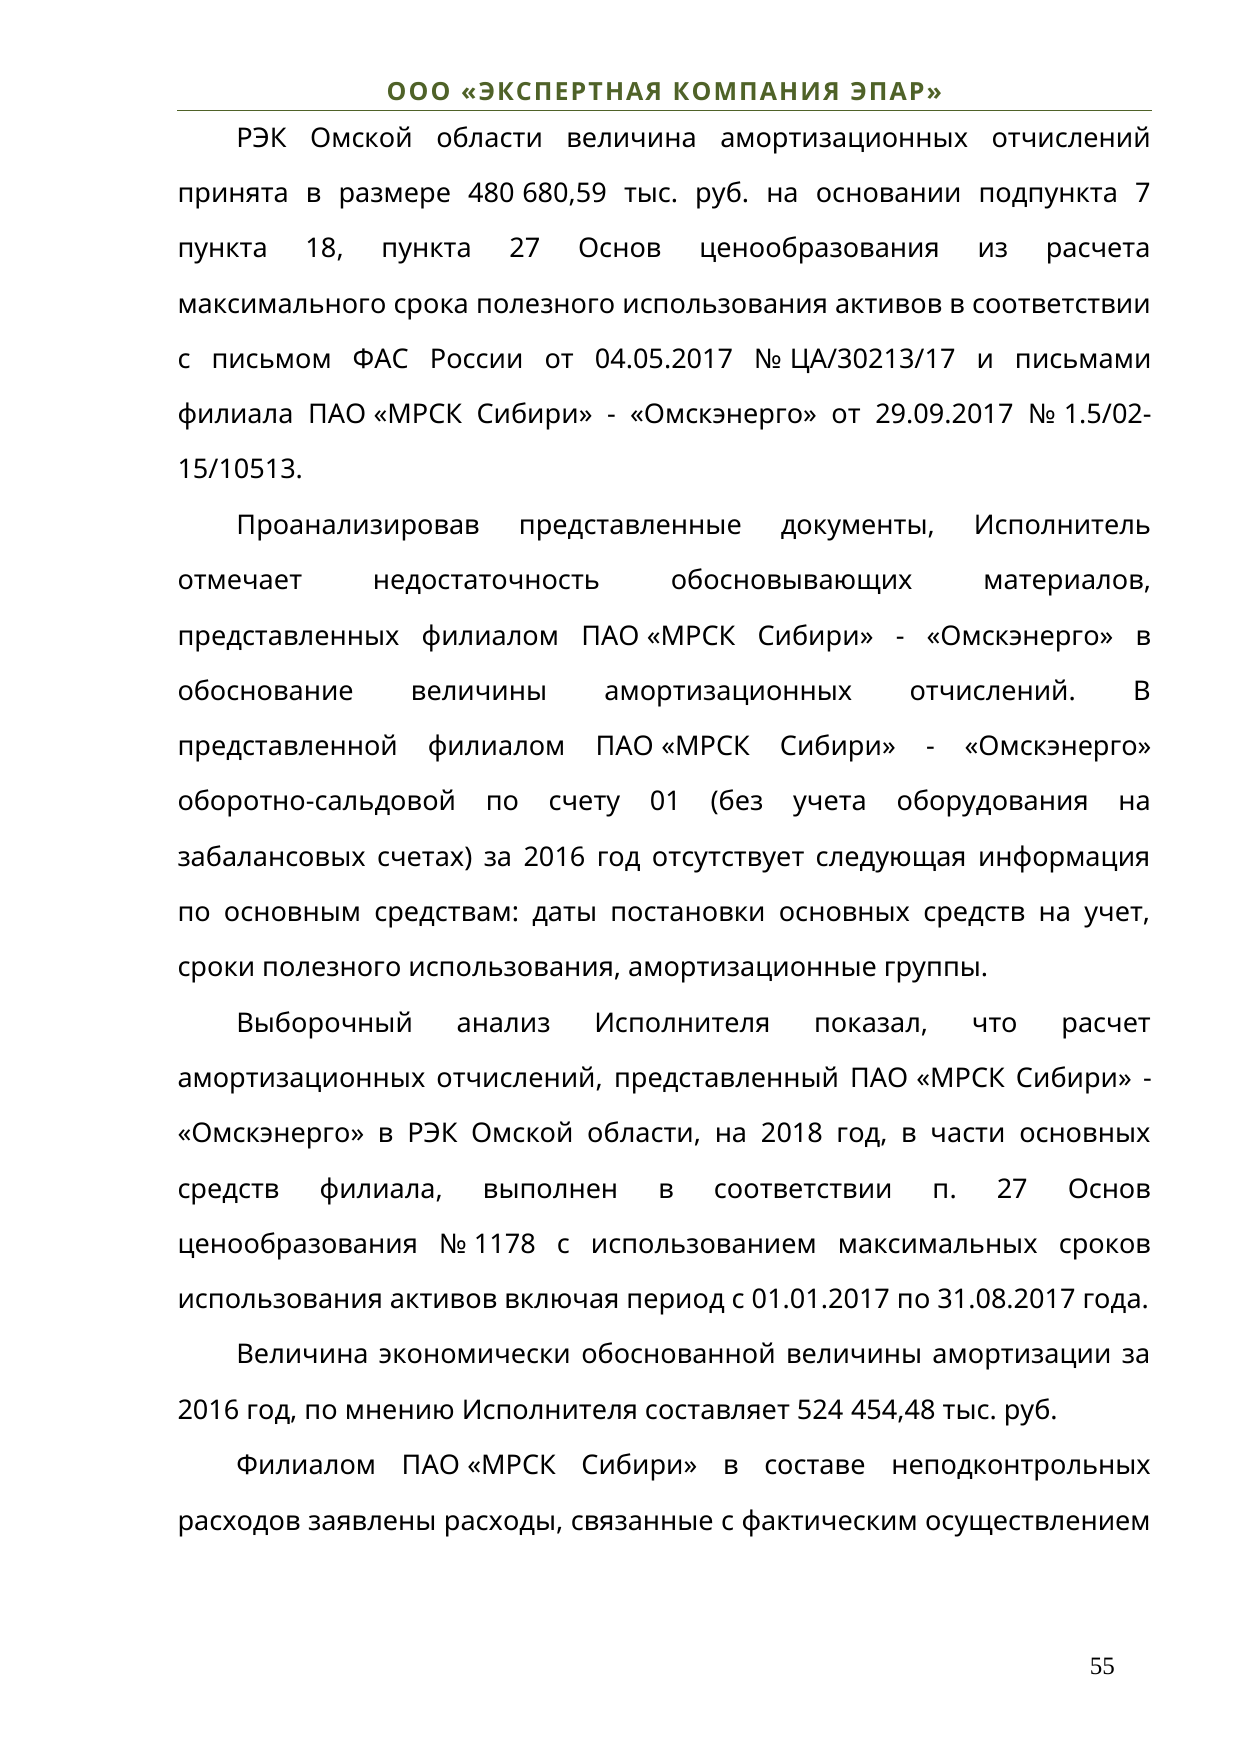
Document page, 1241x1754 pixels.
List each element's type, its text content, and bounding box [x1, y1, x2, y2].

text Проанализировав представленные документы, Исполнитель отмечает недостаточность обосновывающих материалов, представленных филиалом ПАО «МРСК Сибири» - «Омскэнерго» в обоснование величины амортизационных отчислений. В представленной филиалом ПАО «МРСК Сибири» - «Омскэнерго» оборотно-сальдовой по счету 01 (без учета оборудования на забалансовых счетах) за 2016 год отсутствует следующая информация по основным средствам: даты постановки основных средств на учет, сроки полезного использования, амортизационные группы. [177, 505, 1152, 985]
text Выборочный анализ Исполнителя показал, что расчет амортизационных отчислений, представленный ПАО «МРСК Сибири» - «Омскэнерго» в РЭК Омской области, на 2018 год, в части основных средств филиала, выполнен в соответствии п. 27 Основ ценообразования № 1178 с использованием максимальных сроков использования активов включая период с 01.01.2017 по 31.08.2017 года. [177, 1003, 1152, 1317]
text РЭК Омской области величина амортизационных отчислений принята в размере 480 680,59 тыс. руб. на основании подпункта 7 пункта 18, пункта 27 Основ ценообразования из расчета максимального срока полезного использования активов в соответствии с письмом ФАС России от 04.05.2017 № ЦА/30213/17 и письмами филиала ПАО «МРСК Сибири» - «Омскэнерго» от 29.09.2017 № 1.5/02-15/10513. [177, 118, 1152, 487]
text Величина экономически обоснованной величины амортизации за 2016 год, по мнению Исполнителя составляет 524 454,48 тыс. руб. [177, 1335, 1152, 1427]
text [177, 1446, 1152, 1538]
